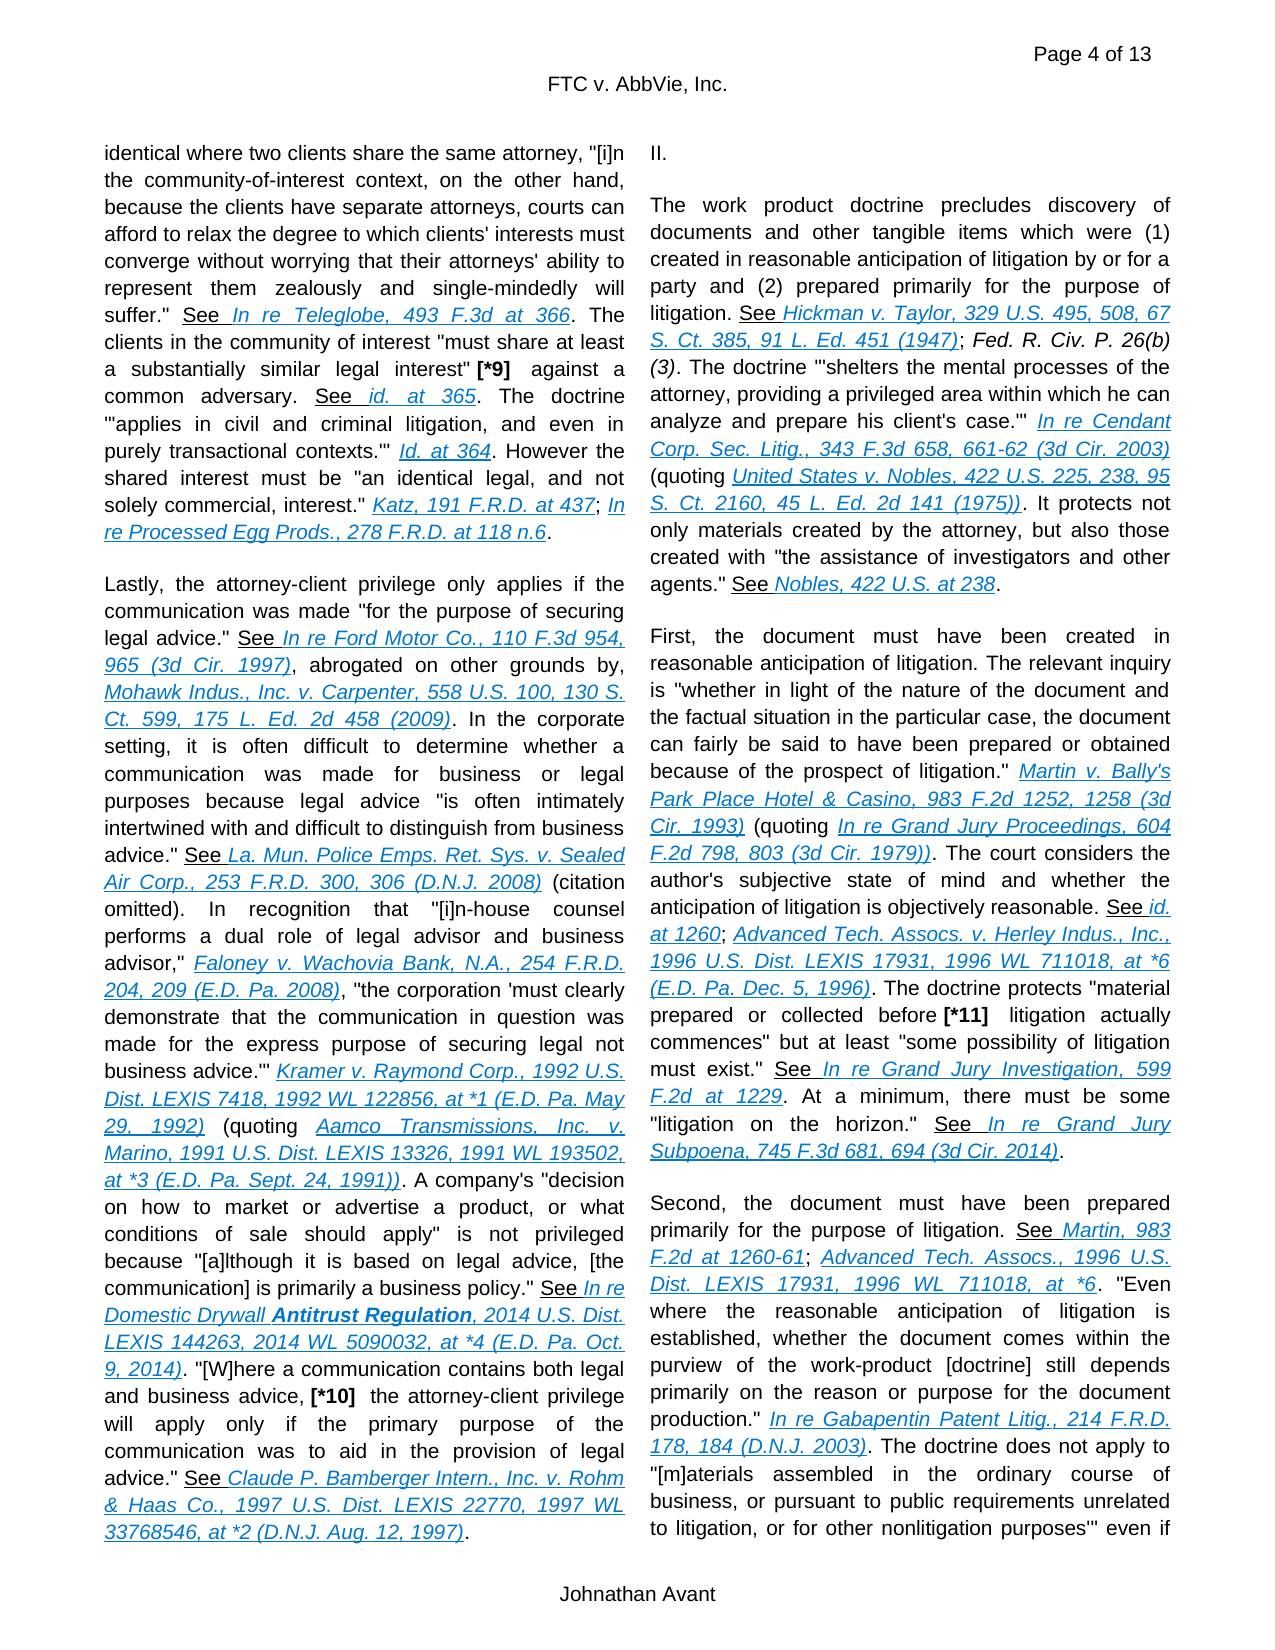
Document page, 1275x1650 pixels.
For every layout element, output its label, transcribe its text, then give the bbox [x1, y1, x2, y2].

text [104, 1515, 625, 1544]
text First, the document must have been created in reasonable anticipation of litigation. The relevant inquiry is "whether in light of the nature of the document and the factual situation in the particular case, the document can fairly be said to have been prepared or obtained because of the prospect of litigation." Martin v. Bally's Park Place Hotel & Casino, 983 F.2d 1252, 1258 (3d Cir. 1993) (quoting In re Grand Jury Proceedings, 604 F.2d 798, 803 (3d Cir. 1979)). The court considers the author's subjective state of mind and whether the anticipation of litigation is objectively reasonable. See id. at 1260; Advanced Tech. Assocs. v. Herley Indus., Inc., 1996 U.S. Dist. LEXIS 17931, 1996 WL 711018, at *6 (E.D. Pa. Dec. 5, 1996). The doctrine protects "material prepared or collected before [*11] litigation actually commences" but at least "some possibility of litigation must exist." See In re Grand Jury Investigation, 599 F.2d at 1229. At a minimum, there must be some "litigation on the horizon." See In re Grand Jury Subpoena, 745 F.3d 681, 694 (3d Cir. 2014). [650, 621, 1171, 807]
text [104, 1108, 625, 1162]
text II. [650, 137, 1171, 164]
text The work product doctrine precludes discovery of documents and other tangible items which were (1) created in reasonable anticipation of litigation by or for a party and (2) prepared primarily for the purpose of litigation. See Hickman v. Taylor, 329 U.S. 495, 508, 67 S. Ct. 385, 91 L. Ed. 451 (1947); Fed. R. Civ. P. 26(b)(3). The doctrine "'shelters the mental processes of the attorney, providing a privileged area within which he can analyze and prepare his client's case.'" In re Cendant Corp. Sec. Litig., 343 F.3d 658, 661-62 (3d Cir. 2003) (quoting United States v. Nobles, 422 U.S. 225, 238, 95 S. Ct. 2160, 45 L. Ed. 2d 141 (1975)). It protects not only materials created by the attorney, but also those created with "the assistance of investigators and other agents." See Nobles, 422 U.S. at 238. [650, 189, 1171, 596]
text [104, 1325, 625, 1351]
text First, the document must have been created in reasonable anticipation of litigation. The relevant inquiry is "whether in light of the nature of the document and the factual situation in the particular case, the document can fairly be said to have been prepared or obtained because of the prospect of litigation." Martin v. Bally's Park Place Hotel & Casino, 983 F.2d 1252, 1258 (3d Cir. 1993) (quoting In re Grand Jury Proceedings, 604 F.2d 798, 803 (3d Cir. 1979)). The court considers the author's subjective state of mind and whether the anticipation of litigation is objectively reasonable. See id. at 1260; Advanced Tech. Assocs. v. Herley Indus., Inc., 1996 U.S. Dist. LEXIS 17931, 1996 WL 711018, at *6 (E.D. Pa. Dec. 5, 1996). The doctrine protects "material prepared or collected before [*11] litigation actually commences" but at least "some possibility of litigation must exist." See In re Grand Jury Investigation, 599 F.2d at 1229. At a minimum, there must be some "litigation on the horizon." See In re Grand Jury Subpoena, 745 F.3d 681, 694 (3d Cir. 2014). [650, 808, 1171, 1162]
text Lastly, the attorney-client privilege only applies if the communication was made "for the purpose of securing legal advice." See In re Ford Motor Co., 110 F.3d 954, 965 (3d Cir. 1997), abrogated on other grounds by, Mohawk Indus., Inc. v. Carpenter, 558 U.S. 100, 130 S. Ct. 599, 175 L. Ed. 2d 458 (2009). In the corporate setting, it is often difficult to determine whether a communication was made for business or legal purposes because legal advice "is often intimately intertwined with and difficult to distinguish from business advice." See La. Mun. Police Emps. Ret. Sys. v. Sealed Air Corp., 253 F.R.D. 300, 306 (D.N.J. 2008) (citation omitted). In recognition that "[i]n-house counsel performs a dual role of legal advisor and business advisor," Faloney v. Wachovia Bank, N.A., 254 F.R.D. 204, 209 (E.D. Pa. 2008), "the corporation 'must clearly demonstrate that the communication in question was made for the express purpose of securing legal not business advice.'" Kramer v. Raymond Corp., 1992 U.S. Dist. LEXIS 7418, 1992 WL 122856, at *1 (E.D. Pa. May 29, 1992) (quoting Aamco Transmissions, Inc. v. Marino, 1991 U.S. Dist. LEXIS 13326, 1991 WL 193502, at *3 (E.D. Pa. Sept. 24, 1991)). A company's "decision on how to market or advertise a product, or what conditions of sale should apply" is not privileged because "[a]lthough it is based on legal advice, [the communication] is primarily a business policy." See In re Domestic Drywall Antitrust Regulation, 2014 U.S. Dist. LEXIS 144263, 2014 WL 5090032, at *4 (E.D. Pa. Oct. 9, 2014). "[W]here a communication contains both legal and business advice, [*10] the attorney-client privilege will apply only if the primary purpose of the communication was to aid in the provision of legal advice." See Claude P. Bamberger Intern., Inc. v. Rohm & Haas Co., 1997 U.S. Dist. LEXIS 22770, 1997 WL 33768546, at *2 (D.N.J. Aug. 12, 1997). [104, 702, 625, 1107]
